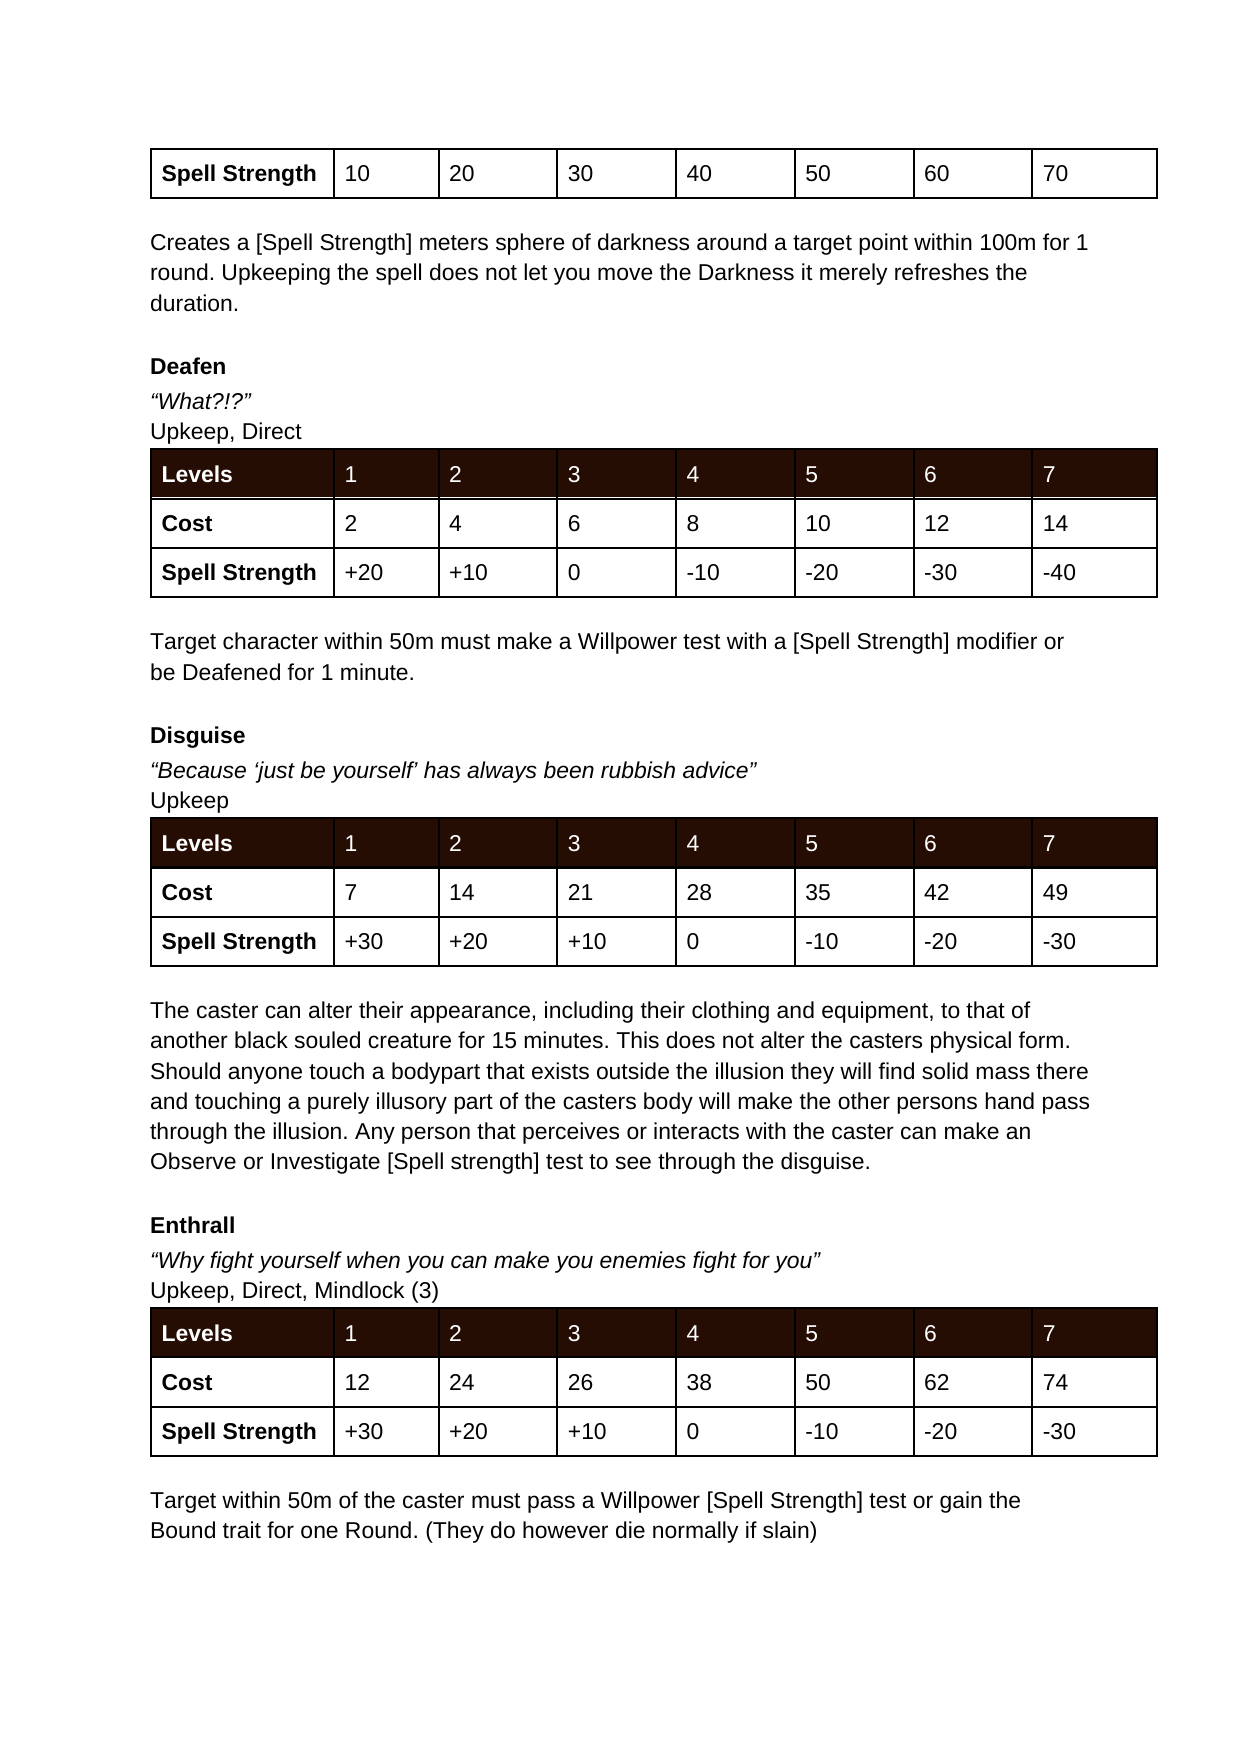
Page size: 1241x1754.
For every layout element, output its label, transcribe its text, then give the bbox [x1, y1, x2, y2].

table_header Levels [152, 819, 333, 866]
table_cell 35 [796, 869, 913, 916]
subtitle Deafen [150, 353, 1090, 379]
table_cell Spell Strength [152, 150, 333, 197]
table_cell +20 [440, 1408, 556, 1455]
table_cell 20 [440, 150, 556, 197]
table_header 2 [440, 450, 556, 497]
table_cell +30 [335, 918, 438, 965]
table_cell -40 [1033, 549, 1156, 596]
text “Why fight yourself when you can make you enemies fight for you” [150, 1247, 1090, 1273]
table_cell -30 [915, 549, 1031, 596]
table_cell Spell Strength [152, 549, 333, 596]
table_header 4 [677, 1309, 794, 1356]
table_header 3 [558, 450, 675, 497]
text Target within 50m of the caster must pass a Willpower [Spell Strength] test or gain the Bound trait for one Round. (They do however die normally if slain) [150, 1487, 1090, 1544]
table_cell 0 [677, 1408, 794, 1455]
table_cell +10 [440, 549, 556, 596]
table_cell 7 [335, 869, 438, 916]
text “Because ‘just be yourself’ has always been rubbish advice” [150, 757, 1090, 783]
table_cell 38 [677, 1358, 794, 1406]
table_header 6 [915, 819, 1031, 866]
table_cell -30 [1033, 1408, 1156, 1455]
table_header 1 [335, 1309, 438, 1356]
table_header 7 [1033, 450, 1156, 497]
table_header 3 [558, 819, 675, 866]
table_header 7 [1033, 1309, 1156, 1356]
table_cell 4 [440, 500, 556, 547]
table_cell Cost [152, 869, 333, 916]
table_cell +10 [558, 1408, 675, 1455]
table_cell 0 [677, 918, 794, 965]
table_cell 26 [558, 1358, 675, 1406]
table_header 5 [796, 1309, 913, 1356]
table_cell 40 [677, 150, 794, 197]
table_header 5 [796, 819, 913, 866]
text Target character within 50m must make a Willpower test with a [Spell Strength] modifier or be Deafened for 1 minute. [150, 628, 1090, 685]
table_cell Cost [152, 500, 333, 547]
table_cell 10 [796, 500, 913, 547]
table_header 6 [915, 450, 1031, 497]
text Creates a [Spell Strength] meters sphere of darkness around a target point within 100m for 1 round. Upkeeping the spell does not let you move the Darkness it merely refreshes the duration. [150, 229, 1090, 316]
table_cell 8 [677, 500, 794, 547]
table_cell 0 [558, 549, 675, 596]
text “What?!?” [150, 388, 1090, 414]
table_cell 14 [440, 869, 556, 916]
table_cell +10 [558, 918, 675, 965]
table_cell +20 [335, 549, 438, 596]
table_header Levels [152, 450, 333, 497]
table_cell Spell Strength [152, 1408, 333, 1455]
table_header 7 [1033, 819, 1156, 866]
table_header 1 [335, 450, 438, 497]
table_cell 21 [558, 869, 675, 916]
table_cell 14 [1033, 500, 1156, 547]
table_cell 50 [796, 1358, 913, 1406]
table_cell 62 [915, 1358, 1031, 1406]
table_header 2 [440, 819, 556, 866]
table_header 4 [677, 819, 794, 866]
table_cell Spell Strength [152, 918, 333, 965]
table_header 4 [677, 450, 794, 497]
table_cell Cost [152, 1358, 333, 1406]
table_cell +30 [335, 1408, 438, 1455]
table_cell 42 [915, 869, 1031, 916]
table_cell -30 [1033, 918, 1156, 965]
table_cell 74 [1033, 1358, 1156, 1406]
table_header 6 [915, 1309, 1031, 1356]
table_header 3 [558, 1309, 675, 1356]
table_cell -20 [915, 918, 1031, 965]
table_header 5 [796, 450, 913, 497]
table_cell 12 [915, 500, 1031, 547]
text Upkeep, Direct [150, 418, 1090, 444]
table_cell 12 [335, 1358, 438, 1406]
table_cell 10 [335, 150, 438, 197]
table_cell 24 [440, 1358, 556, 1406]
subtitle Enthrall [150, 1212, 1090, 1238]
table_cell 49 [1033, 869, 1156, 916]
table_header 2 [440, 1309, 556, 1356]
text Upkeep [150, 787, 1090, 813]
table_cell 30 [558, 150, 675, 197]
table_cell -10 [677, 549, 794, 596]
table_cell 2 [335, 500, 438, 547]
table_cell -20 [796, 549, 913, 596]
text The caster can alter their appearance, including their clothing and equipment, to that of another black souled creature for 15 minutes. This does not alter the casters physical form. Should anyone touch a bodypart that exists outside the illusion they will find solid mass there and touching a purely illusory part of the casters body will make the other persons hand pass through the illusion. Any person that perceives or interacts with the caster can make an Observe or Investigate [Spell strength] test to see through the disguise. [150, 997, 1090, 1175]
table_cell -10 [796, 1408, 913, 1455]
table_cell 70 [1033, 150, 1156, 197]
table_cell -20 [915, 1408, 1031, 1455]
text Upkeep, Direct, Mindlock (3) [150, 1277, 1090, 1303]
table_cell -10 [796, 918, 913, 965]
table_header Levels [152, 1309, 333, 1356]
table_cell 60 [915, 150, 1031, 197]
table_cell 28 [677, 869, 794, 916]
subtitle Disguise [150, 722, 1090, 748]
table_cell 6 [558, 500, 675, 547]
table_header 1 [335, 819, 438, 866]
table_cell 50 [796, 150, 913, 197]
table_cell +20 [440, 918, 556, 965]
